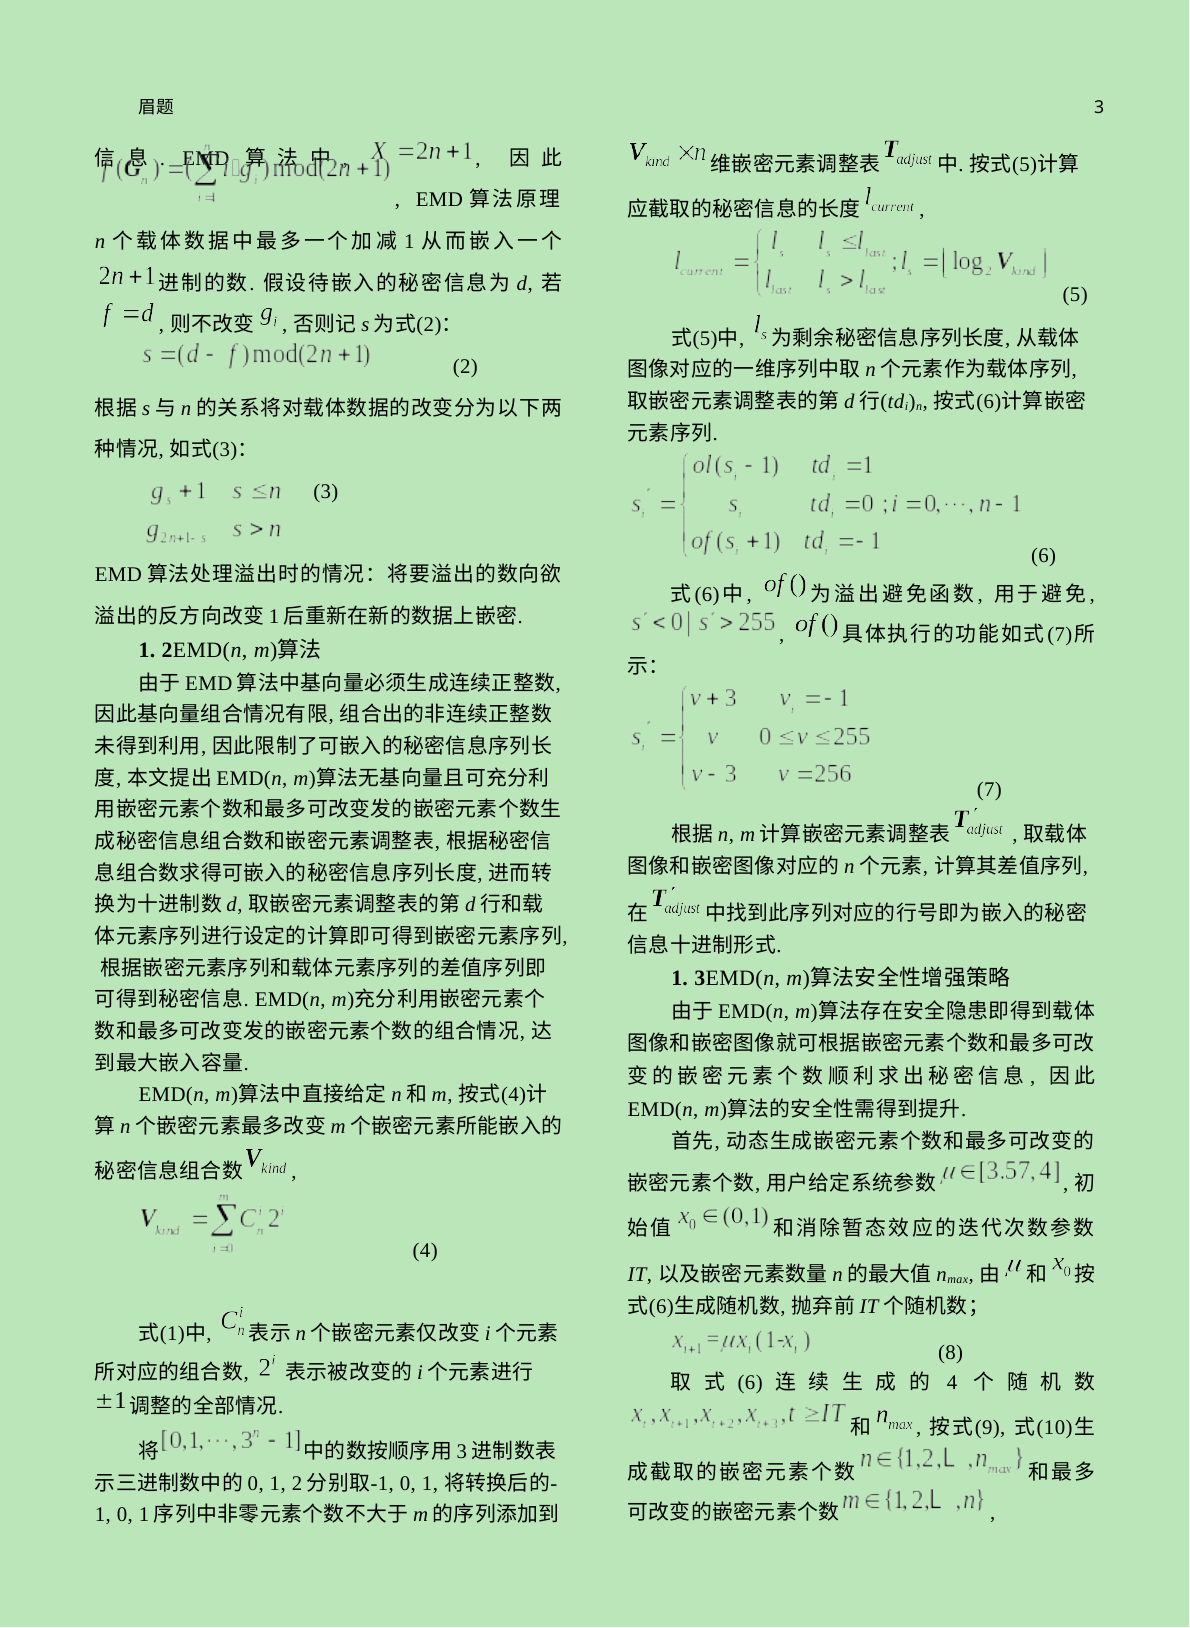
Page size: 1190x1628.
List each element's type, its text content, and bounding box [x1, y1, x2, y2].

text 由于EMD(n, m)算法存在安全隐患即得到载体图像和嵌密图像就可根据嵌密元素个数和最多可改变的嵌密元素个数顺利求出秘密信息, 因此EMD(n, m)算法的安全性需得到提升. [627, 994, 1095, 1122]
text 式(5)中, 为剩余秘密信息序列长度, 从载体图像对应的一维序列中取n个元素作为载体序列, 取嵌密元素调整表的第d行(tdi)n, 按式(6)计算嵌密元素序列. [627, 308, 1095, 446]
text EMD(n, m)算法中直接给定n和m, 按式(4)计算n个嵌密元素最多改变m个嵌密元素所能嵌入的秘密信息组合数, [94, 1077, 562, 1184]
text (6) [627, 447, 1095, 567]
text 根据n, m计算嵌密元素调整表 , 取载体图像和嵌密图像对应的n个元素, 计算其差值序列, 在中找到此序列对应的行号即为嵌入的秘密信息十进制形式. [627, 802, 1095, 958]
text 根据s与n的关系将对载体数据的改变分为以下两种情况, 如式(3)： [94, 382, 562, 465]
text 取式(6)连续生成的4个随机数和, 按式(9), 式(10)生成截取的嵌密元素个数和最多可改变的嵌密元素个数, [627, 1365, 1095, 1526]
text 根据f与d的关系式修改对应的从而嵌入秘密信息. EMD算法中, , 因此, EMD算法原理：n个载体数据中最多一个加减1从而嵌入一个进制的数. 假设待嵌入的秘密信息为d, 若, 则不改变, 否则记s为式(2)： [94, 132, 562, 340]
text 由于EMD算法中基向量必须生成连续正整数, 因此基向量组合情况有限, 组合出的非连续正整数未得到利用, 因此限制了可嵌入的秘密信息序列长度, 本文提出EMD(n, m)算法无基向量且可充分利用嵌密元素个数和最多可改变发的嵌密元素个数生成秘密信息组合数和嵌密元素调整表, 根据秘密信息组合数求得可嵌入的秘密信息序列长度, 进而转换为十进制数d, 取嵌密元素调整表的第d行和载体元素序列进行设定的计算即可得到嵌密元素序列, 根据嵌密元素序列和载体元素序列的差值序列即可得到秘密信息. EMD(n, m)充分利用嵌密元素个数和最多可改变发的嵌密元素个数的组合情况, 达到最大嵌入容量. [94, 666, 562, 1076]
text 式(1)中, 表示n个嵌密元素仅改变i个元素所对应的组合数, 表示被改变的i个元素进行调整的全部情况. [94, 1301, 562, 1420]
text 首先, 动态生成嵌密元素个数和最多可改变的嵌密元素个数, 用户给定系统参数, 初始值和消除暂态效应的迭代次数参数IT, 以及嵌密元素数量n的最大值nmax, 由和按式(6)生成随机数, 抛弃前IT个随机数； [627, 1124, 1095, 1320]
text (4) [94, 1186, 562, 1297]
text (5) [627, 224, 1095, 306]
text EMD算法处理溢出时的情况：将要溢出的数向欲溢出的反方向改变1后重新在新的数据上嵌密. [94, 548, 562, 632]
text (8) [627, 1322, 1095, 1364]
text 式(6)中, 为溢出避免函数, 用于避免, , 具体执行的功能如式(7)所示： [627, 568, 1095, 679]
text 将中的数按顺序用3进制数表示三进制数中的0, 1, 2分别取-1, 0, 1, 将转换后的-1, 0, 1序列中非零元素个数不大于m的序列添加到维嵌密元素调整表中. 按式(5)计算应截取的秘密信息的长度, [627, 132, 1095, 222]
text (7) [627, 681, 1095, 801]
text (2) [94, 340, 562, 382]
text 1. 2EMD(n, m)算法 [94, 632, 562, 663]
text (3) [94, 465, 562, 507]
text 将中的数按顺序用3进制数表示三进制数中的0, 1, 2分别取-1, 0, 1, 将转换后的-1, 0, 1序列中非零元素个数不大于m的序列添加到维嵌密元素调整表中. 按式(5)计算应截取的秘密信息的长度, [94, 1421, 562, 1528]
text 1. 3EMD(n, m)算法安全性增强策略 [627, 960, 1095, 991]
